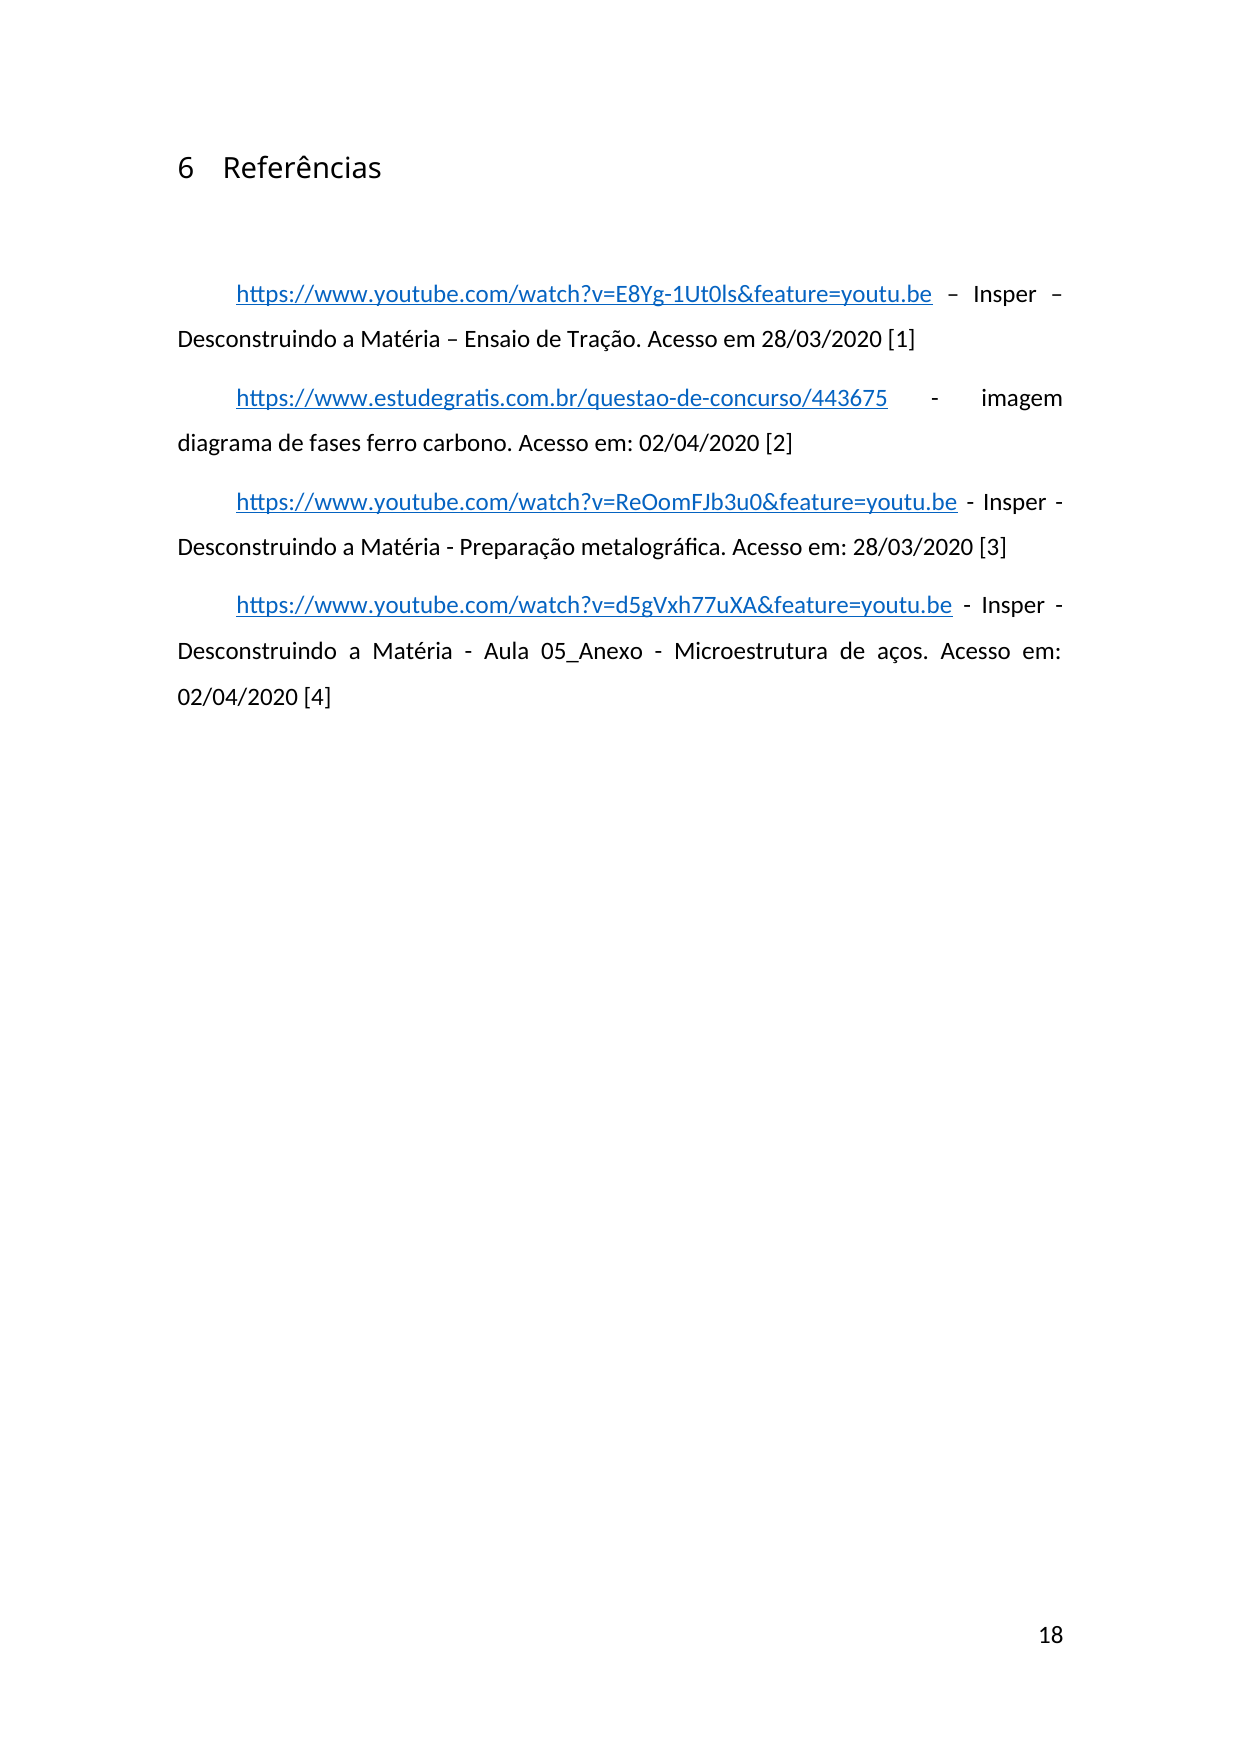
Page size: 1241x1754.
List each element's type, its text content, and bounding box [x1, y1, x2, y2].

text https://www.estudegratis.com.br/questao-de-concurso/443675 - imagem diagrama de fases ferro carbono. Acesso em: 02/04/2020 [2] [177, 382, 1063, 458]
subtitle Referências [177, 148, 1063, 187]
text https://www.youtube.com/watch?v=d5gVxh77uXA&feature=youtu.be - Insper - Desconstruindo a Matéria - Aula 05_Anexo - Microestrutura de aços. Acesso em: 02/04/2020 [4] [177, 590, 1063, 712]
text https://www.youtube.com/watch?v=ReOomFJb3u0&feature=youtu.be - Insper - Desconstruindo a Matéria - Preparação metalográfica. Acesso em: 28/03/2020 [3] [177, 486, 1063, 562]
text https://www.youtube.com/watch?v=E8Yg-1Ut0ls&feature=youtu.be – Insper – Desconstruindo a Matéria – Ensaio de Tração. Acesso em 28/03/2020 [1] [177, 278, 1063, 354]
